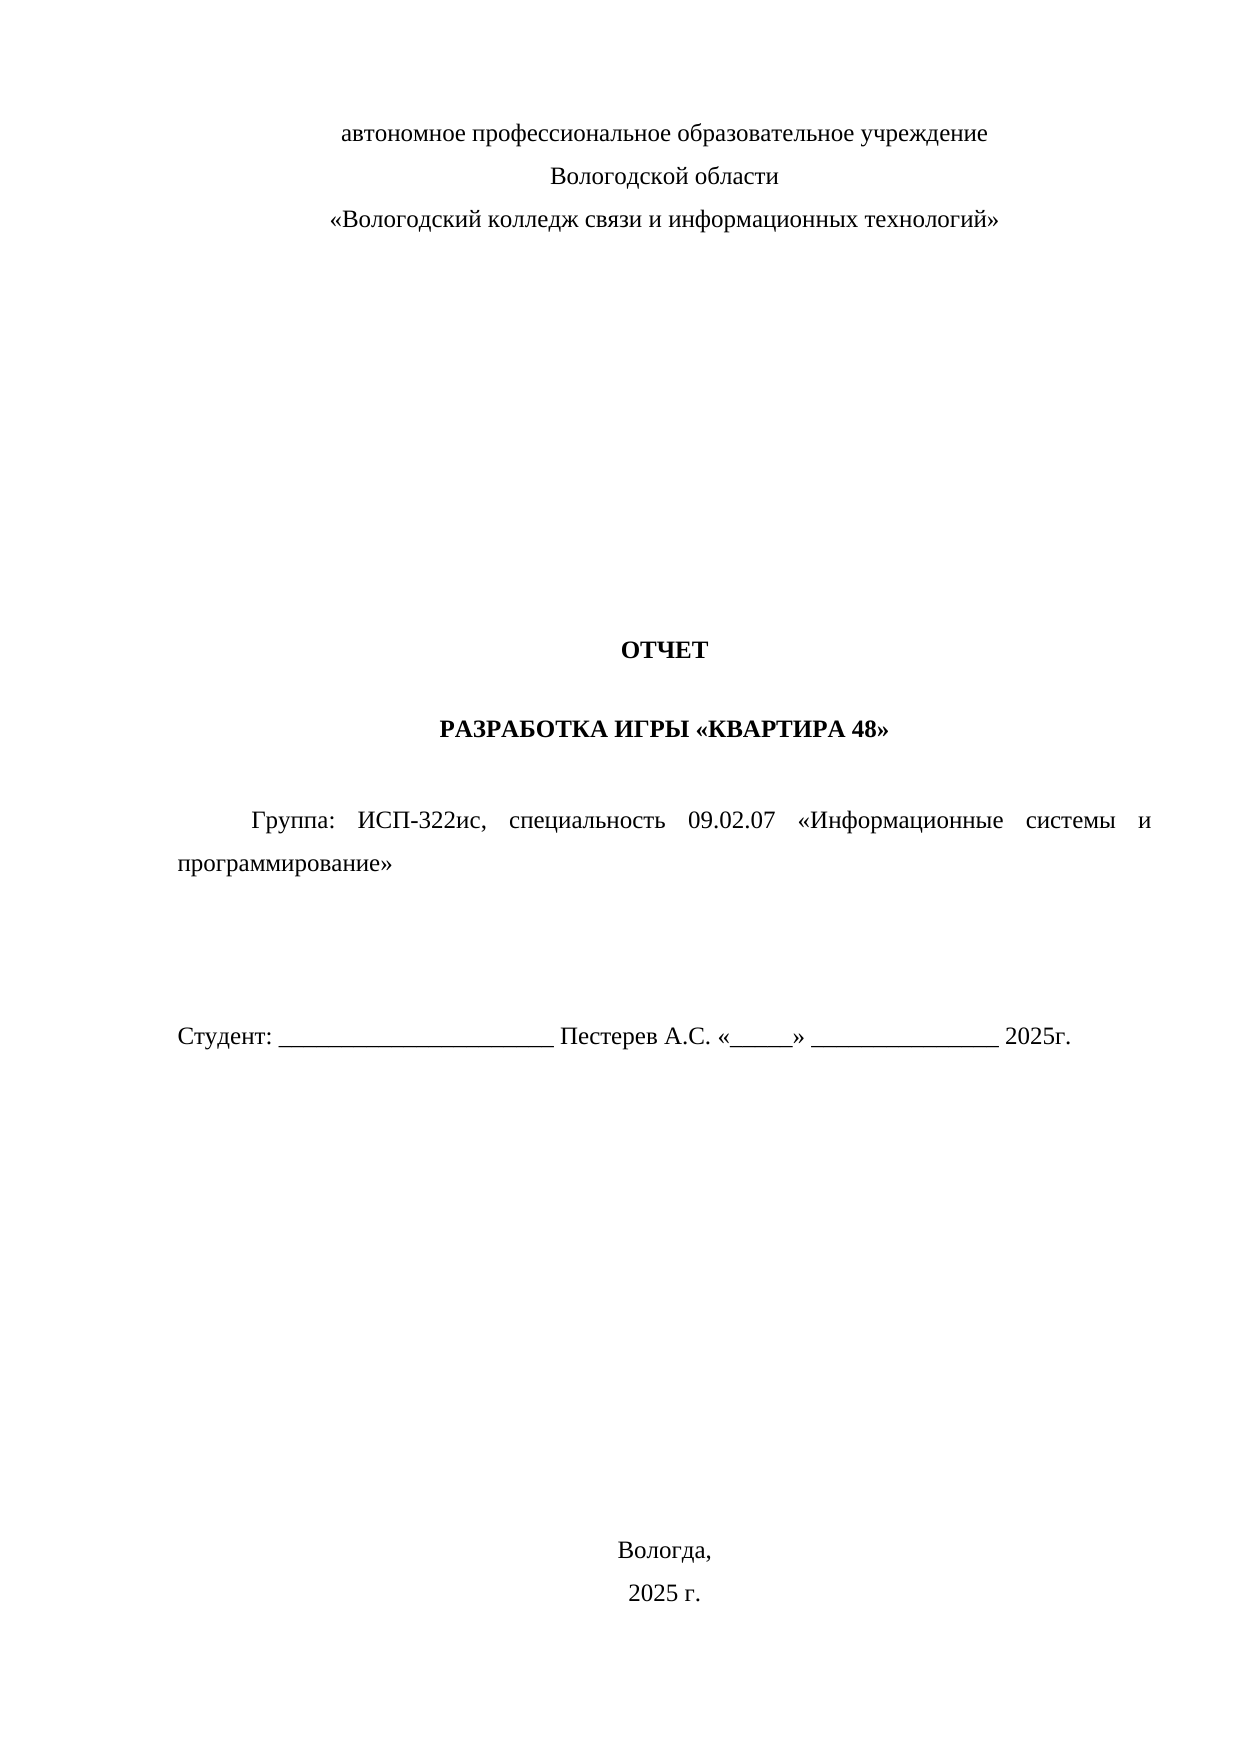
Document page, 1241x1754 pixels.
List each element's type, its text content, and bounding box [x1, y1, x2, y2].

text Вологда, [177, 1535, 1152, 1564]
text «Вологодский колледж связи и информационных технологий» [177, 204, 1152, 233]
text 2025 г. [177, 1578, 1152, 1607]
text Студент: ______________________ Пестерев А.С. «_____» _______________ 2025г. [177, 1021, 1152, 1092]
text Вологодской области [177, 161, 1152, 190]
text автономное профессиональное образовательное учреждение [177, 118, 1152, 147]
text ОТЧЕТ [177, 636, 1152, 664]
text Группа: ИСП-322ис, специальность 09.02.07 «Информационные системы и программирование» [177, 805, 1152, 877]
text РАЗРАБОТКА ИГРЫ «КВАРТИРА 48» [177, 683, 1152, 743]
